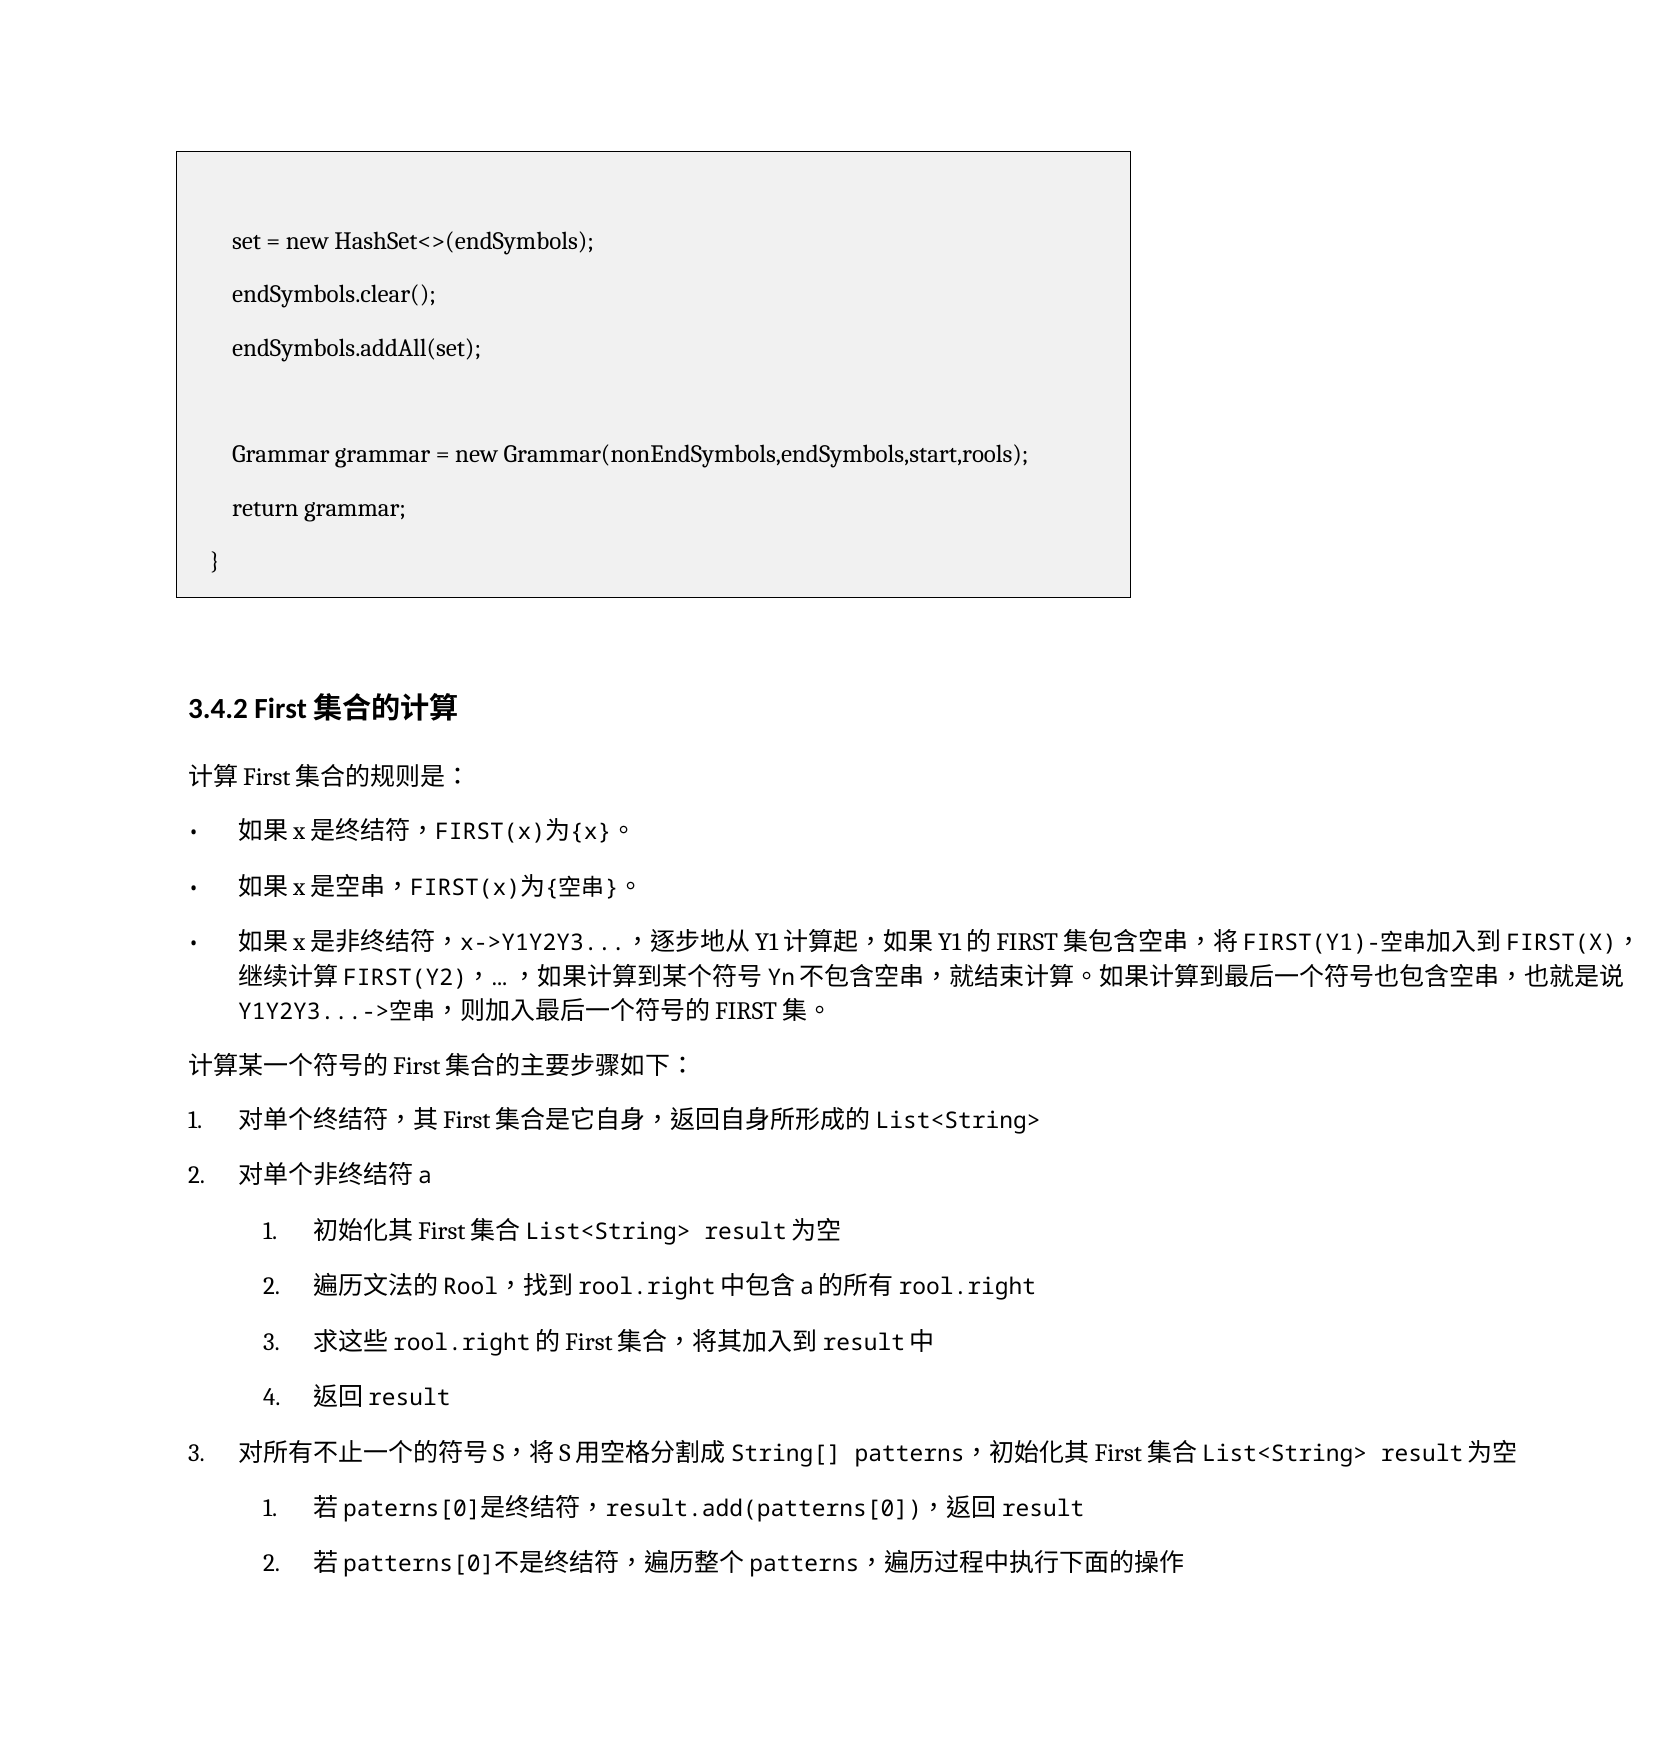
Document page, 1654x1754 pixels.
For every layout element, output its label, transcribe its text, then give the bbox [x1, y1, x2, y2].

list 对单个终结符，其First集合是它自身，返回自身所形成的List<String> [188, 1102, 1653, 1137]
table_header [177, 152, 1130, 597]
list 若paterns[0]是终结符，result.add(patterns[0])，返回result [263, 1490, 1653, 1525]
list 返回result [263, 1379, 1653, 1414]
list 对单个非终结符a [188, 1158, 1653, 1192]
list 如果x是终结符，FIRST(x)为{x}。 [188, 814, 1653, 848]
text 计算某一个符号的First集合的主要步骤如下： [188, 1049, 1653, 1084]
text 计算First集合的规则是： [188, 760, 1653, 795]
list 如果x是非终结符，x->Y1Y2Y3...，逐步地从Y1计算起，如果Y1的FIRST集包含空串，将FIRST(Y1)-空串加入到FIRST(X)，继续计算FIRST(Y2)，... ，如果计算到某个符号Yn不包含空串，就结束计算。如果计算到最后一个符号也包含空串，也就是说Y1Y2Y3...->空串，则加入最后一个符号的FIRST集。 [188, 924, 1653, 1028]
list 求这些rool.right的First集合，将其加入到result中 [263, 1324, 1653, 1359]
list 若patterns[0]不是终结符，遍历整个patterns，遍历过程中执行下面的操作 [263, 1546, 1653, 1580]
list 如果x是空串，FIRST(x)为{空串}。 [188, 869, 1653, 904]
list 对所有不止一个的符号S，将S用空格分割成String[] patterns，初始化其First集合List<String> result为空 [188, 1435, 1653, 1469]
list 遍历文法的Rool，找到rool.right中包含a的所有rool.right [263, 1269, 1653, 1303]
list 初始化其First集合List<String> result为空 [263, 1213, 1653, 1248]
subtitle 3.4.2 First集合的计算 [188, 672, 1653, 742]
